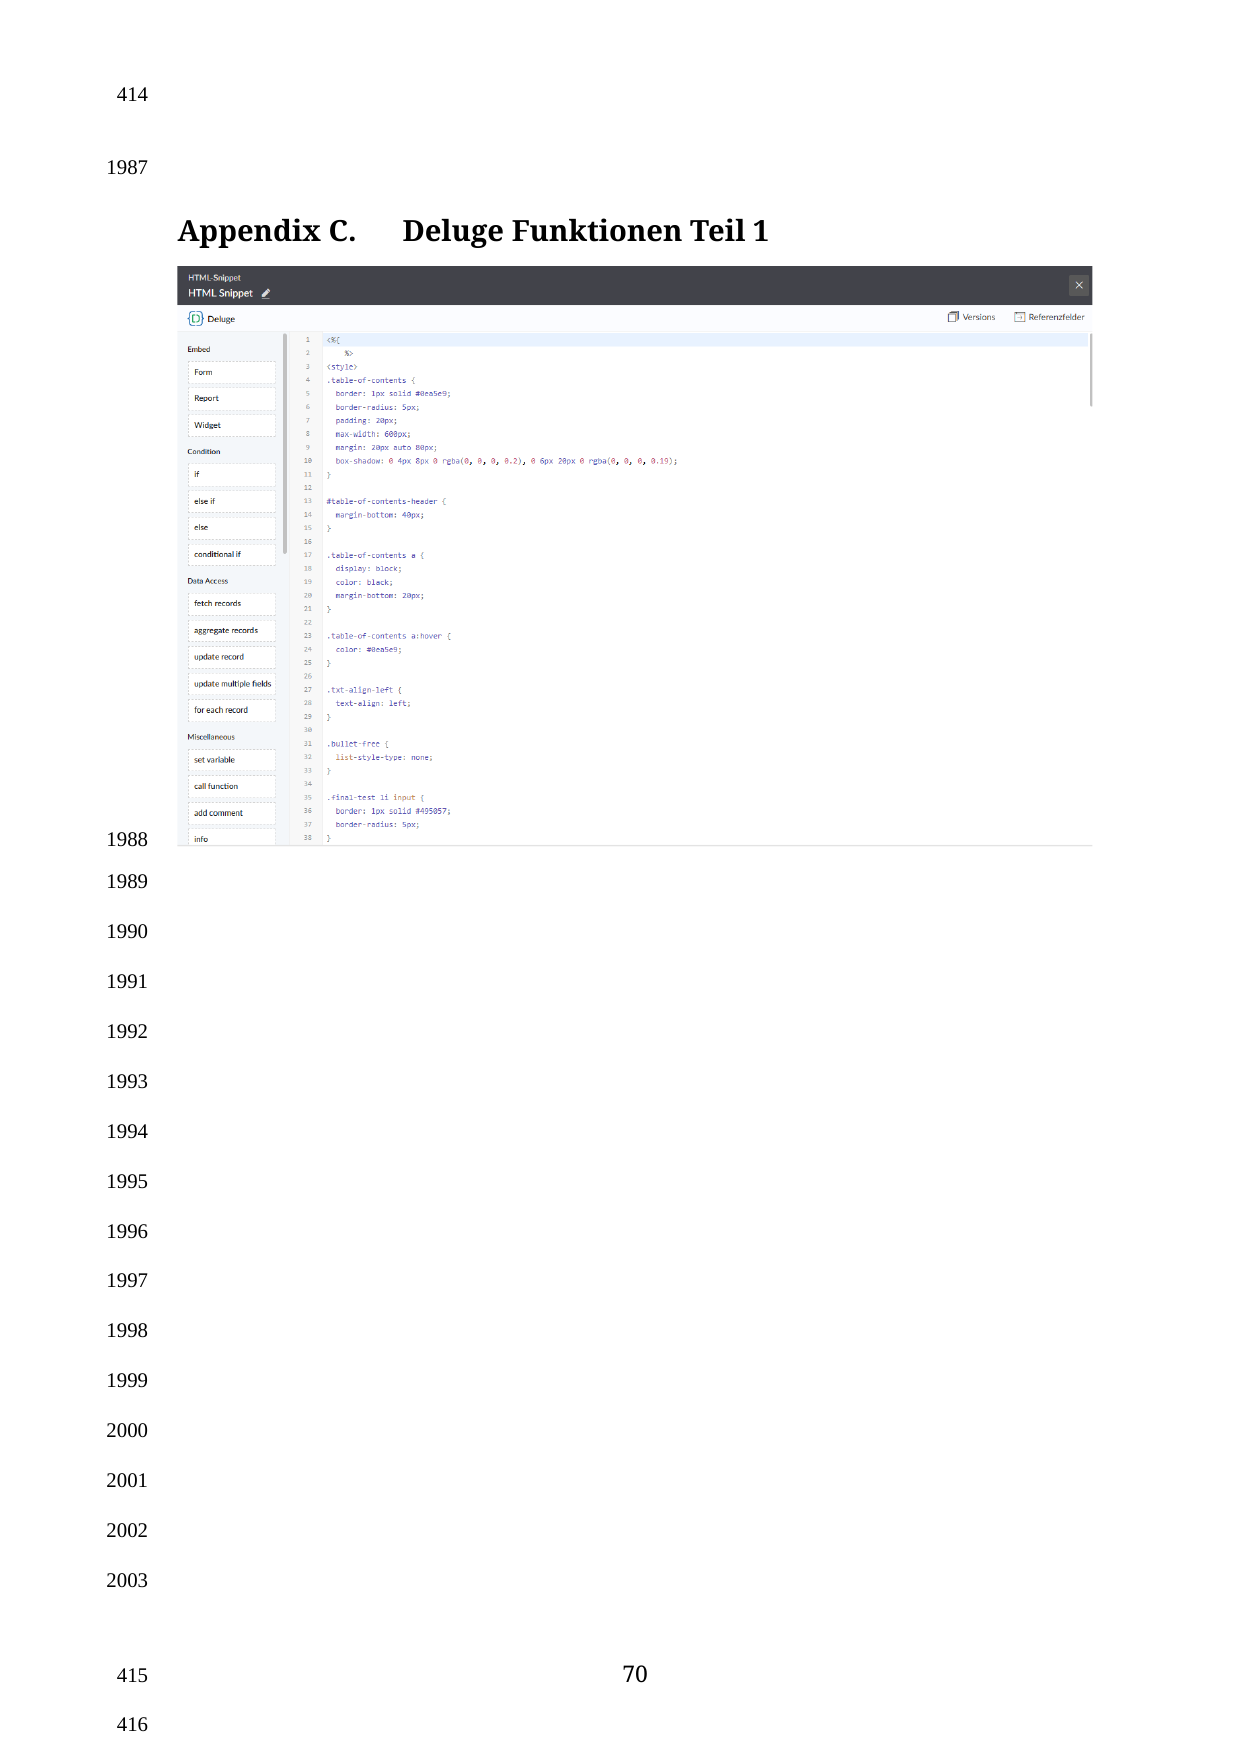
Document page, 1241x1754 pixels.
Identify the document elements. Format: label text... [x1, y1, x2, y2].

picture [177, 266, 1093, 847]
subtitle Deluge Funktionen Teil 1 [177, 210, 1033, 250]
